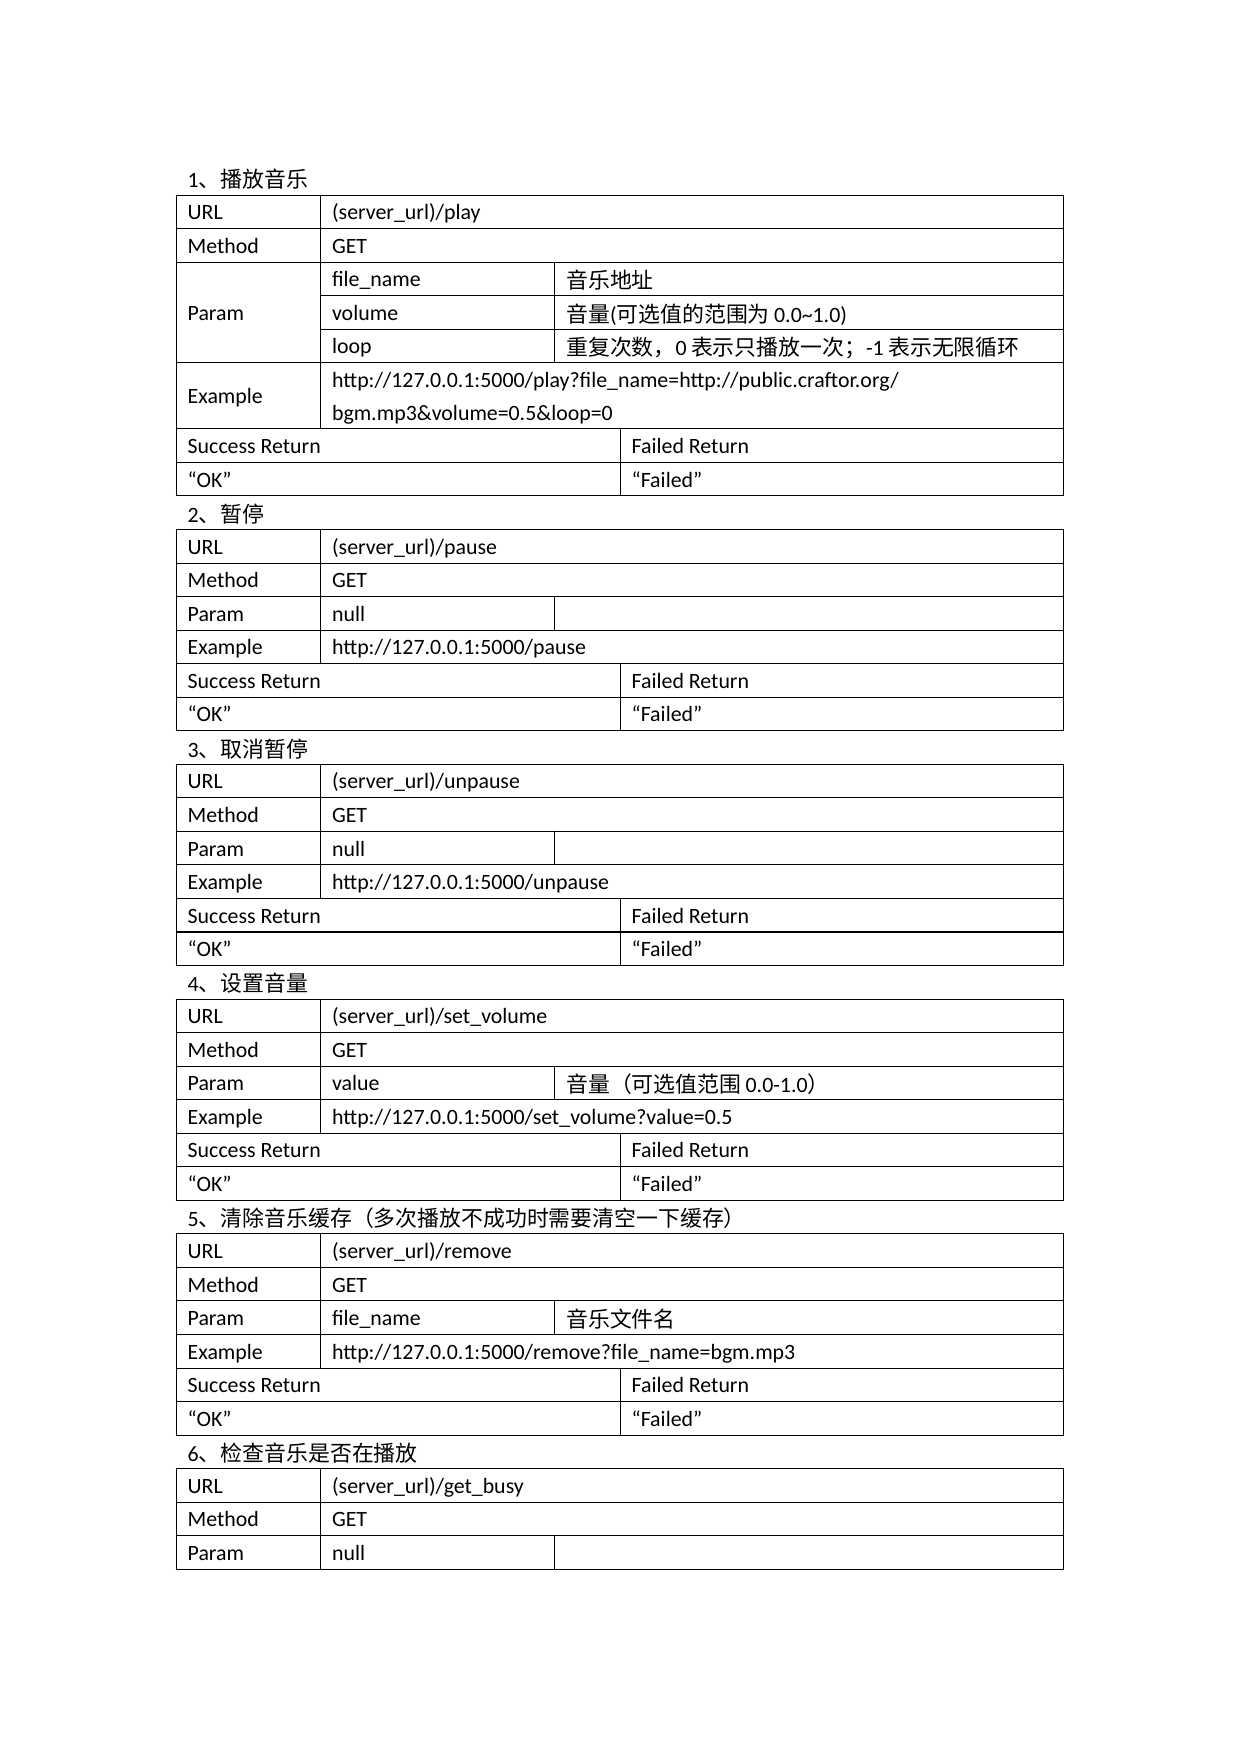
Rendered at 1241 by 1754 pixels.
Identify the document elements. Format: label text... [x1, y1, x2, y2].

table_cell Example [177, 1335, 320, 1367]
table_cell null [321, 597, 554, 629]
table_cell loop [321, 330, 554, 362]
table_cell Param [177, 1536, 320, 1569]
table_cell “Failed” [621, 1402, 1063, 1434]
table_header (server_url)/set_volume [321, 1000, 1063, 1032]
table_cell Failed Return [621, 664, 1063, 697]
table_cell 音量(可选值的范围为0.0~1.0) [555, 296, 1063, 329]
table_cell Failed Return [621, 1134, 1063, 1166]
table_cell Example [177, 1100, 320, 1133]
table_cell Method [177, 1033, 320, 1066]
table_cell GET [321, 564, 1063, 596]
table_cell null [321, 1536, 554, 1569]
list 取消暂停 [187, 731, 1053, 764]
table_cell “OK” [177, 1402, 620, 1434]
table_cell http://127.0.0.1:5000/pause [321, 631, 1063, 663]
table_header URL [177, 1000, 320, 1032]
table_cell null [321, 832, 554, 864]
table_cell Method [177, 1268, 320, 1300]
table_cell value [321, 1067, 554, 1099]
table_header (server_url)/play [321, 196, 1063, 228]
table_cell GET [321, 798, 1063, 831]
table_cell Success Return [177, 1369, 620, 1401]
table_cell Method [177, 1503, 320, 1535]
table_cell GET [321, 229, 1063, 262]
table_cell “Failed” [621, 933, 1063, 965]
table_cell http://127.0.0.1:5000/play?file_name=http://public.craftor.org/bgm.mp3&volume=0.5&loop=0 [321, 363, 1063, 428]
table_header (server_url)/pause [321, 530, 1063, 562]
table_cell volume [321, 296, 554, 329]
table_header URL [177, 1234, 320, 1267]
table_cell 音量（可选值范围0.0-1.0） [555, 1067, 1063, 1099]
table_cell Param [177, 597, 320, 629]
table_cell Success Return [177, 429, 620, 462]
table_cell Method [177, 798, 320, 831]
table_header URL [177, 1469, 320, 1502]
table_cell “OK” [177, 698, 620, 730]
table_cell file_name [321, 263, 554, 295]
table_cell GET [321, 1503, 1063, 1535]
table_cell [555, 597, 1063, 629]
table_cell Param [177, 1301, 320, 1334]
table_cell Failed Return [621, 1369, 1063, 1401]
table_header URL [177, 530, 320, 562]
table_header URL [177, 196, 320, 228]
table_header (server_url)/get_busy [321, 1469, 1063, 1502]
table_cell Param [177, 1067, 320, 1099]
table_cell 重复次数，0表示只播放一次；-1表示无限循环 [555, 330, 1063, 362]
table_cell Example [177, 631, 320, 663]
table_cell Example [177, 363, 320, 428]
table_header URL [177, 765, 320, 797]
table_cell “Failed” [621, 463, 1063, 495]
table_cell Failed Return [621, 899, 1063, 931]
list 6、检查音乐是否在播放 [187, 1436, 1053, 1468]
table_cell “OK” [177, 1167, 620, 1200]
table_cell Failed Return [621, 429, 1063, 462]
table_cell Success Return [177, 899, 620, 931]
table_cell GET [321, 1033, 1063, 1066]
table_cell 音乐文件名 [555, 1301, 1063, 1334]
table_cell Success Return [177, 1134, 620, 1166]
table_cell “OK” [177, 933, 620, 965]
table_cell 音乐地址 [555, 263, 1063, 295]
table_cell Param [177, 832, 320, 864]
table_cell “Failed” [621, 1167, 1063, 1200]
list 设置音量 [187, 966, 1053, 998]
table_cell Method [177, 229, 320, 262]
table_cell [555, 832, 1063, 864]
table_cell Param [177, 263, 320, 362]
table_cell Success Return [177, 664, 620, 697]
table_cell “OK” [177, 463, 620, 495]
table_cell [555, 1536, 1063, 1569]
table_cell http://127.0.0.1:5000/unpause [321, 865, 1063, 898]
table_cell file_name [321, 1301, 554, 1334]
table_cell Example [177, 865, 320, 898]
table_cell “Failed” [621, 698, 1063, 730]
table_header (server_url)/remove [321, 1234, 1063, 1267]
table_cell http://127.0.0.1:5000/remove?file_name=bgm.mp3 [321, 1335, 1063, 1367]
table_cell Method [177, 564, 320, 596]
list 暂停 [187, 496, 1053, 529]
table_cell GET [321, 1268, 1063, 1300]
list 清除音乐缓存（多次播放不成功时需要清空一下缓存） [187, 1201, 1053, 1233]
table_cell http://127.0.0.1:5000/set_volume?value=0.5 [321, 1100, 1063, 1133]
list 播放音乐 [187, 162, 1053, 194]
table_header (server_url)/unpause [321, 765, 1063, 797]
